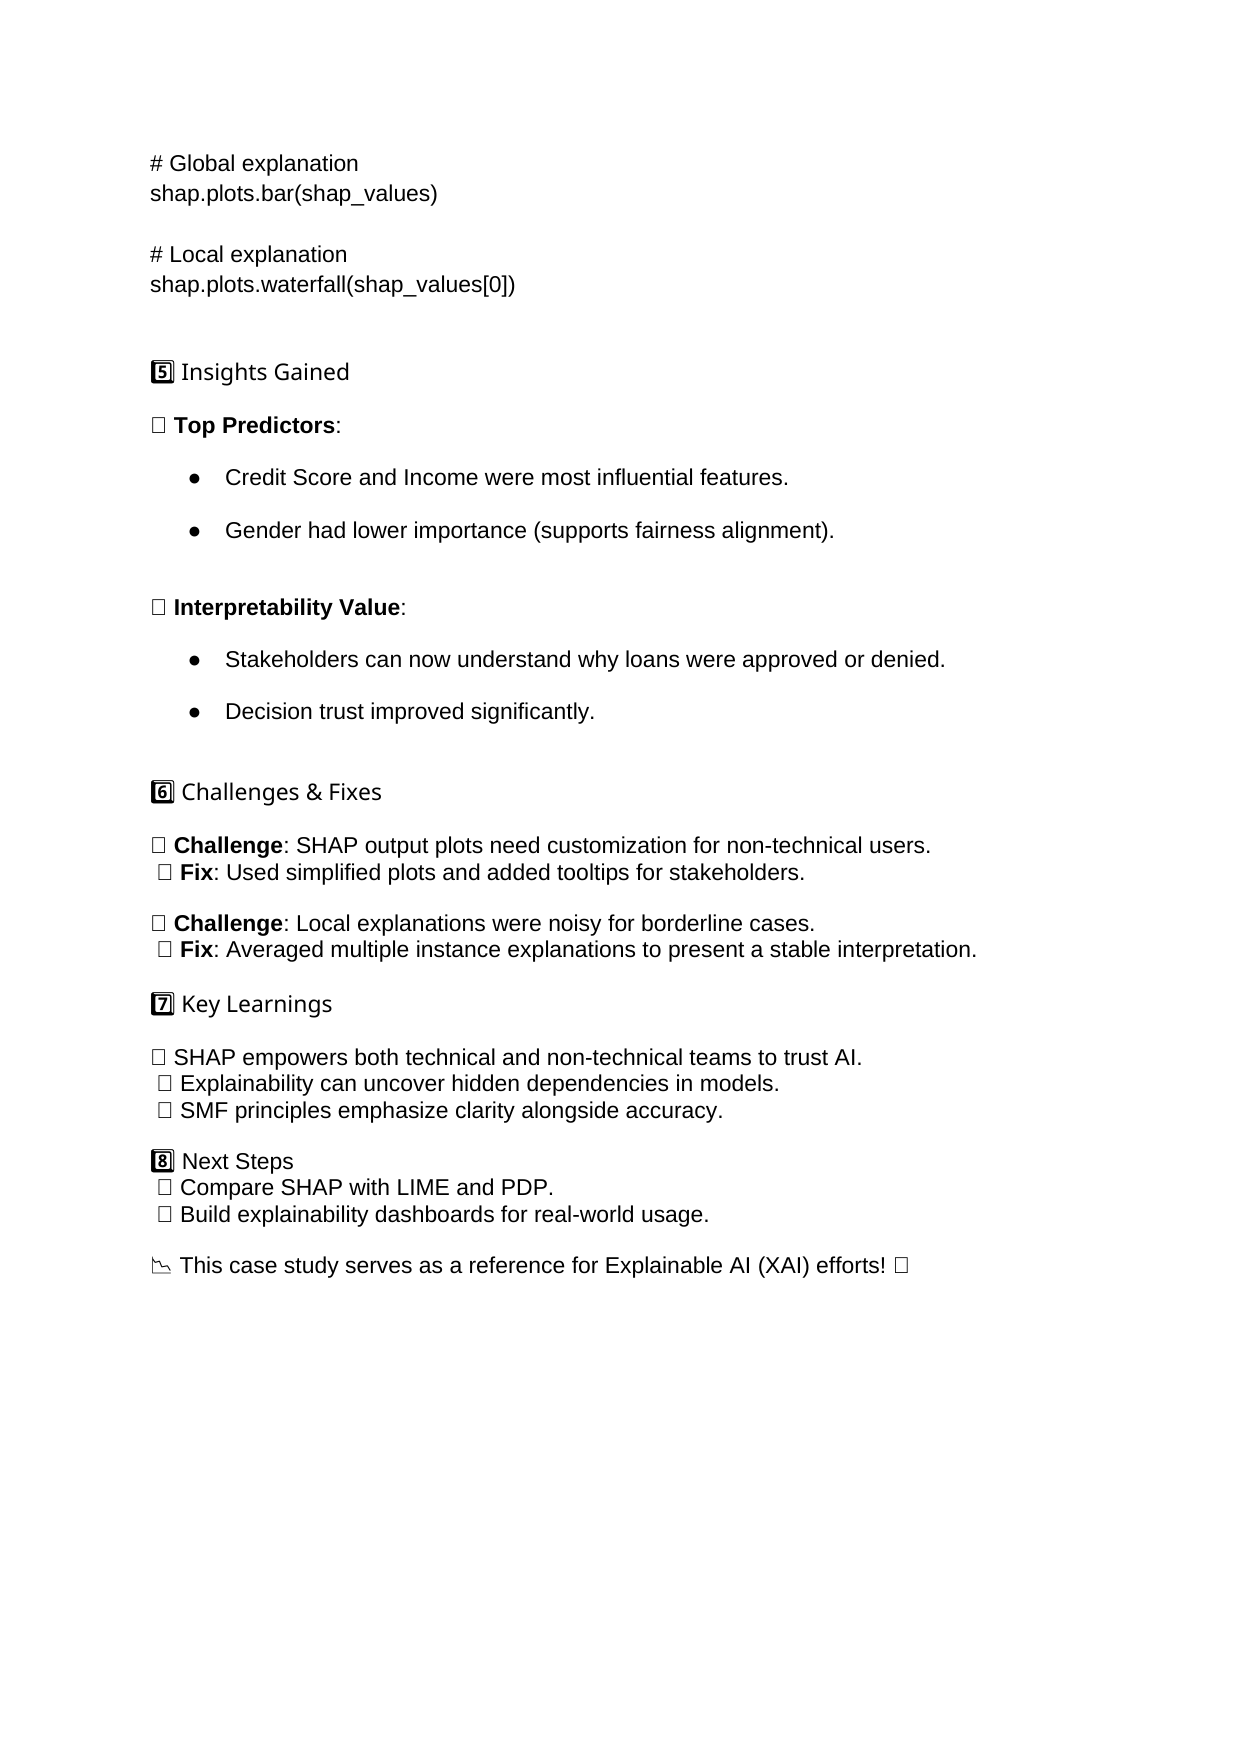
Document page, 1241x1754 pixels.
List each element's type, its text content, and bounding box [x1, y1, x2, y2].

list Decision trust improved significantly. [187, 698, 1090, 751]
text 🔹 Challenge: SHAP output plots need customization for non-technical users. 🔹 Fix: Used simplified plots and added tooltips for stakeholders. [150, 832, 1090, 885]
text 📌 Top Predictors: [150, 412, 1090, 439]
text # Global explanation [150, 150, 1090, 176]
text # Local explanation [150, 241, 1090, 267]
text 5⃣⃣ Insights Gained [150, 356, 1090, 387]
text shap.plots.waterfall(shap_values[0]) [150, 271, 1090, 297]
list Stakeholders can now understand why loans were approved or denied. [187, 646, 1090, 698]
list Credit Score and Income were most influential features. [187, 464, 1090, 517]
text shap.plots.bar(shap_values) [150, 180, 1090, 207]
text 6⃣⃣ Challenges & Fixes [150, 776, 1090, 807]
list Gender had lower importance (supports fairness alignment). [187, 517, 1090, 569]
text 🔹 Challenge: Local explanations were noisy for borderline cases. 🔹 Fix: Averaged multiple instance explanations to present a stable interpretation. [150, 910, 1090, 963]
text 7⃣⃣ Key Learnings [150, 988, 1090, 1019]
text 📅 SHAP empowers both technical and non-technical teams to trust AI. 📅 Explainability can uncover hidden dependencies in models. 📅 SMF principles emphasize clarity alongside accuracy. [150, 1044, 1090, 1123]
text 📌 Interpretability Value: [150, 594, 1090, 621]
text 📉 This case study serves as a reference for Explainable AI (XAI) efforts! 🚀 [150, 1252, 1090, 1278]
text 8⃣⃣ Next Steps 🚀 Compare SHAP with LIME and PDP. 🚀 Build explainability dashboards for real-world usage. [150, 1148, 1090, 1227]
